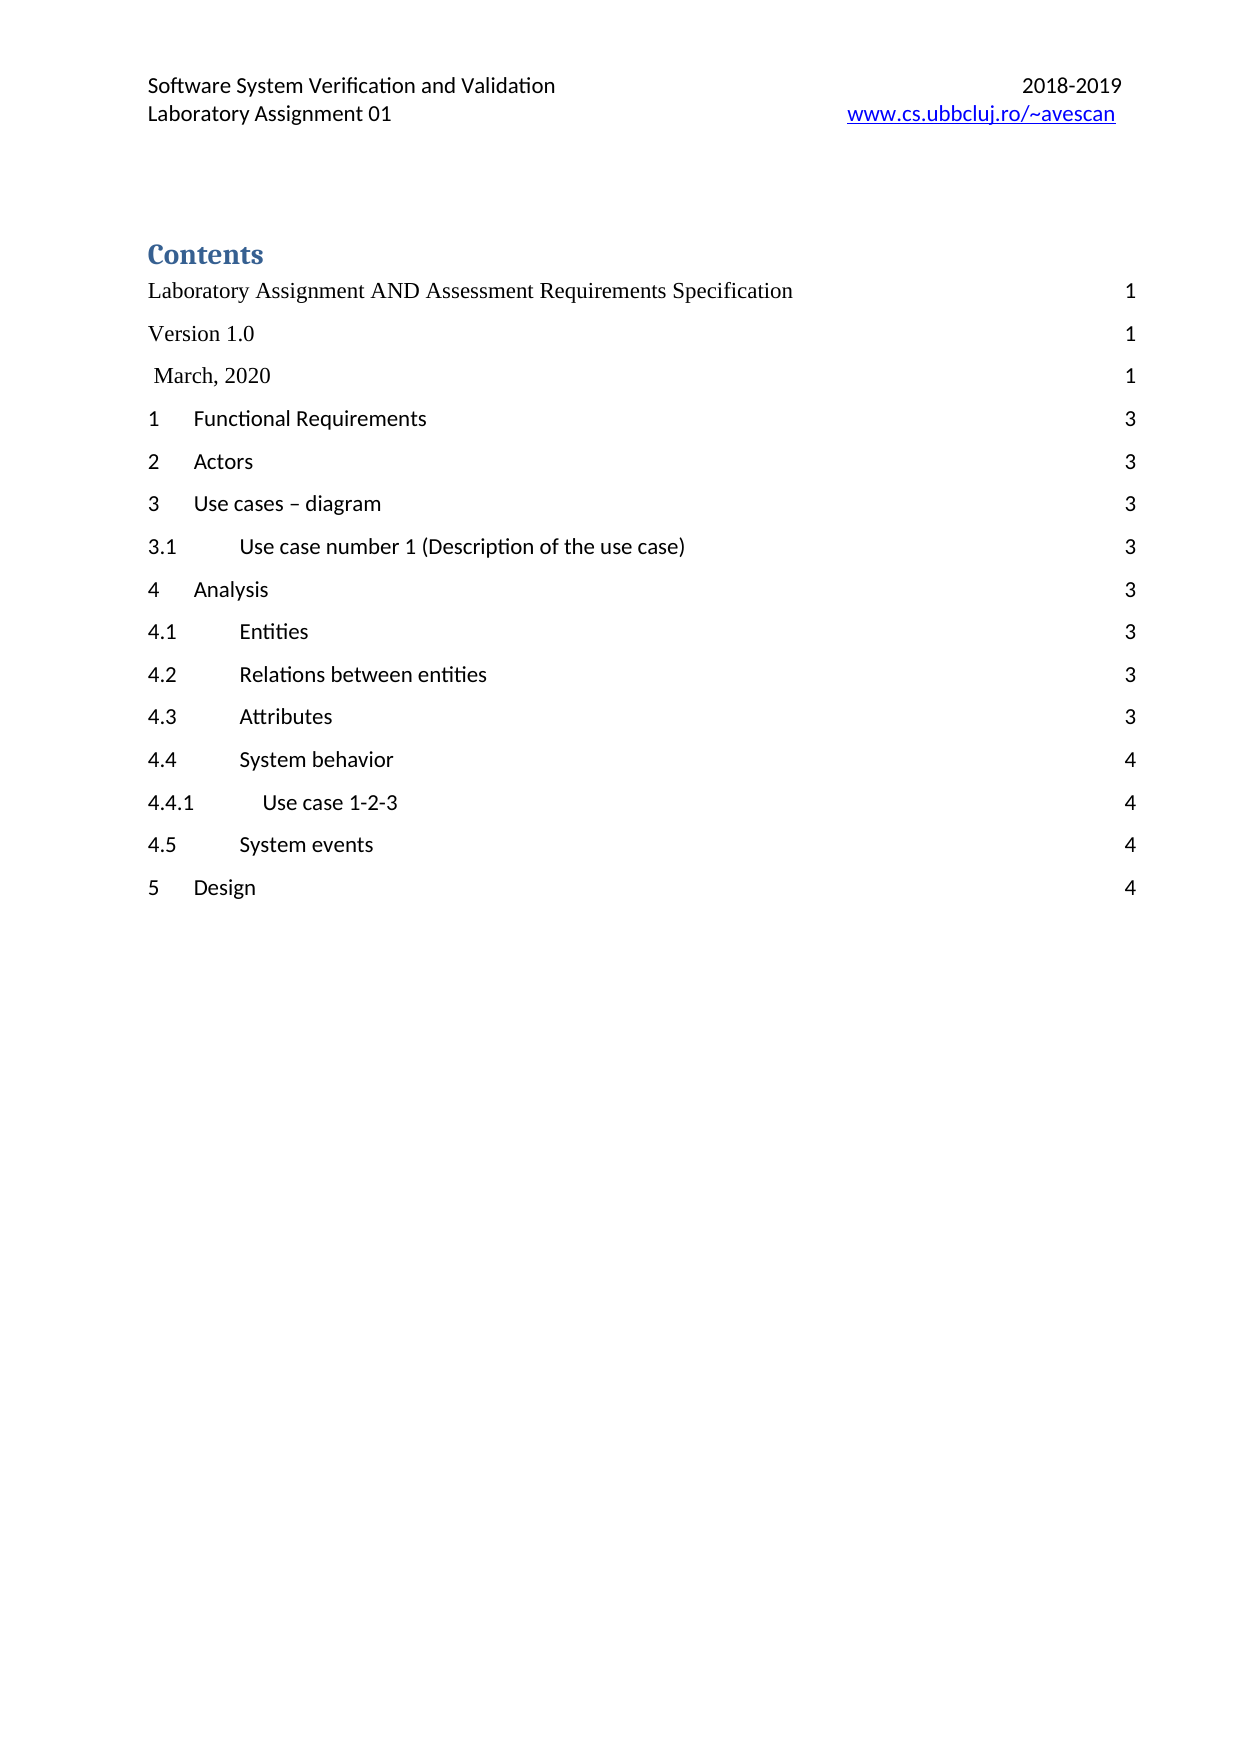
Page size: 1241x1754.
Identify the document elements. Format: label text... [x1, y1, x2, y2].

text Contents [148, 238, 1137, 271]
